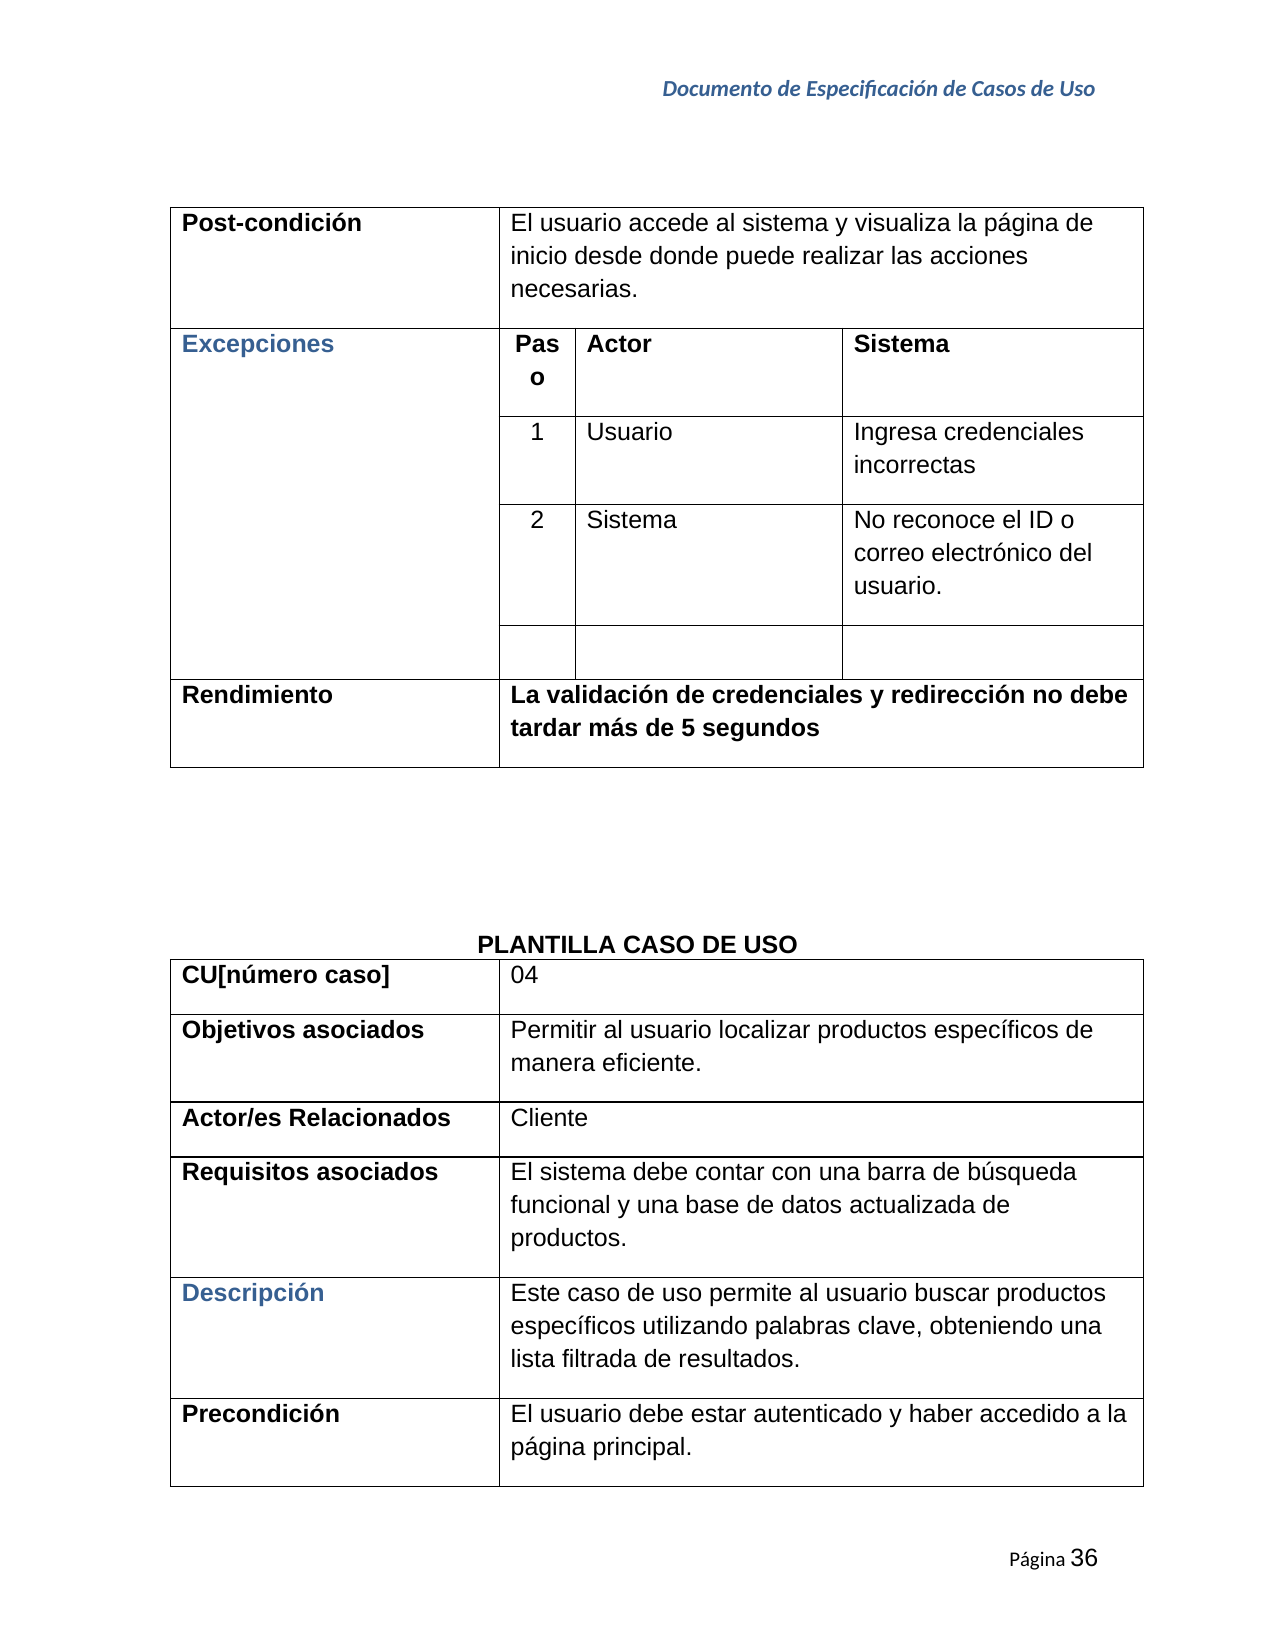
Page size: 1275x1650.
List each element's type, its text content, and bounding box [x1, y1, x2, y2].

table_cell El usuario debe estar autenticado y haber accedido a la página principal. [500, 1399, 1143, 1486]
table_cell El sistema debe contar con una barra de búsqueda funcional y una base de datos actualizada de productos. [500, 1158, 1143, 1277]
table_cell Sistema [843, 329, 1143, 416]
table_cell 1 [500, 417, 575, 503]
table_cell El usuario accede al sistema y visualiza la página de inicio desde donde puede realizar las acciones necesarias. [500, 208, 1143, 328]
table_cell Sistema [576, 505, 842, 624]
table_header 04 [500, 960, 1143, 1013]
table_cell Ingresa credenciales incorrectas [843, 417, 1143, 503]
table_cell No reconoce el ID o correo electrónico del usuario. [843, 505, 1143, 624]
table_cell [843, 626, 1143, 679]
table_cell Precondición [171, 1399, 499, 1486]
table_cell Rendimiento [171, 680, 499, 767]
table_cell Actor [576, 329, 842, 416]
table_cell Excepciones [171, 329, 499, 679]
table_cell Permitir al usuario localizar productos específicos de manera eficiente. [500, 1015, 1143, 1101]
table_cell La validación de credenciales y redirección no debe tardar más de 5 segundos [500, 680, 1143, 767]
table_cell [500, 626, 575, 679]
text PLANTILLA CASO DE USO [177, 930, 1098, 959]
table_header CU[número caso] [171, 960, 499, 1013]
table_cell Post-condición [171, 208, 499, 328]
table_cell Descripción [171, 1278, 499, 1398]
table_cell 2 [500, 505, 575, 624]
table_cell Este caso de uso permite al usuario buscar productos específicos utilizando palabras clave, obteniendo una lista filtrada de resultados. [500, 1278, 1143, 1398]
table_cell Actor/es Relacionados [171, 1103, 499, 1156]
table_cell [576, 626, 842, 679]
table_cell Usuario [576, 417, 842, 503]
table_cell Cliente [500, 1103, 1143, 1156]
table_cell Paso [500, 329, 575, 416]
table_cell Requisitos asociados [171, 1158, 499, 1277]
table_cell Objetivos asociados [171, 1015, 499, 1101]
